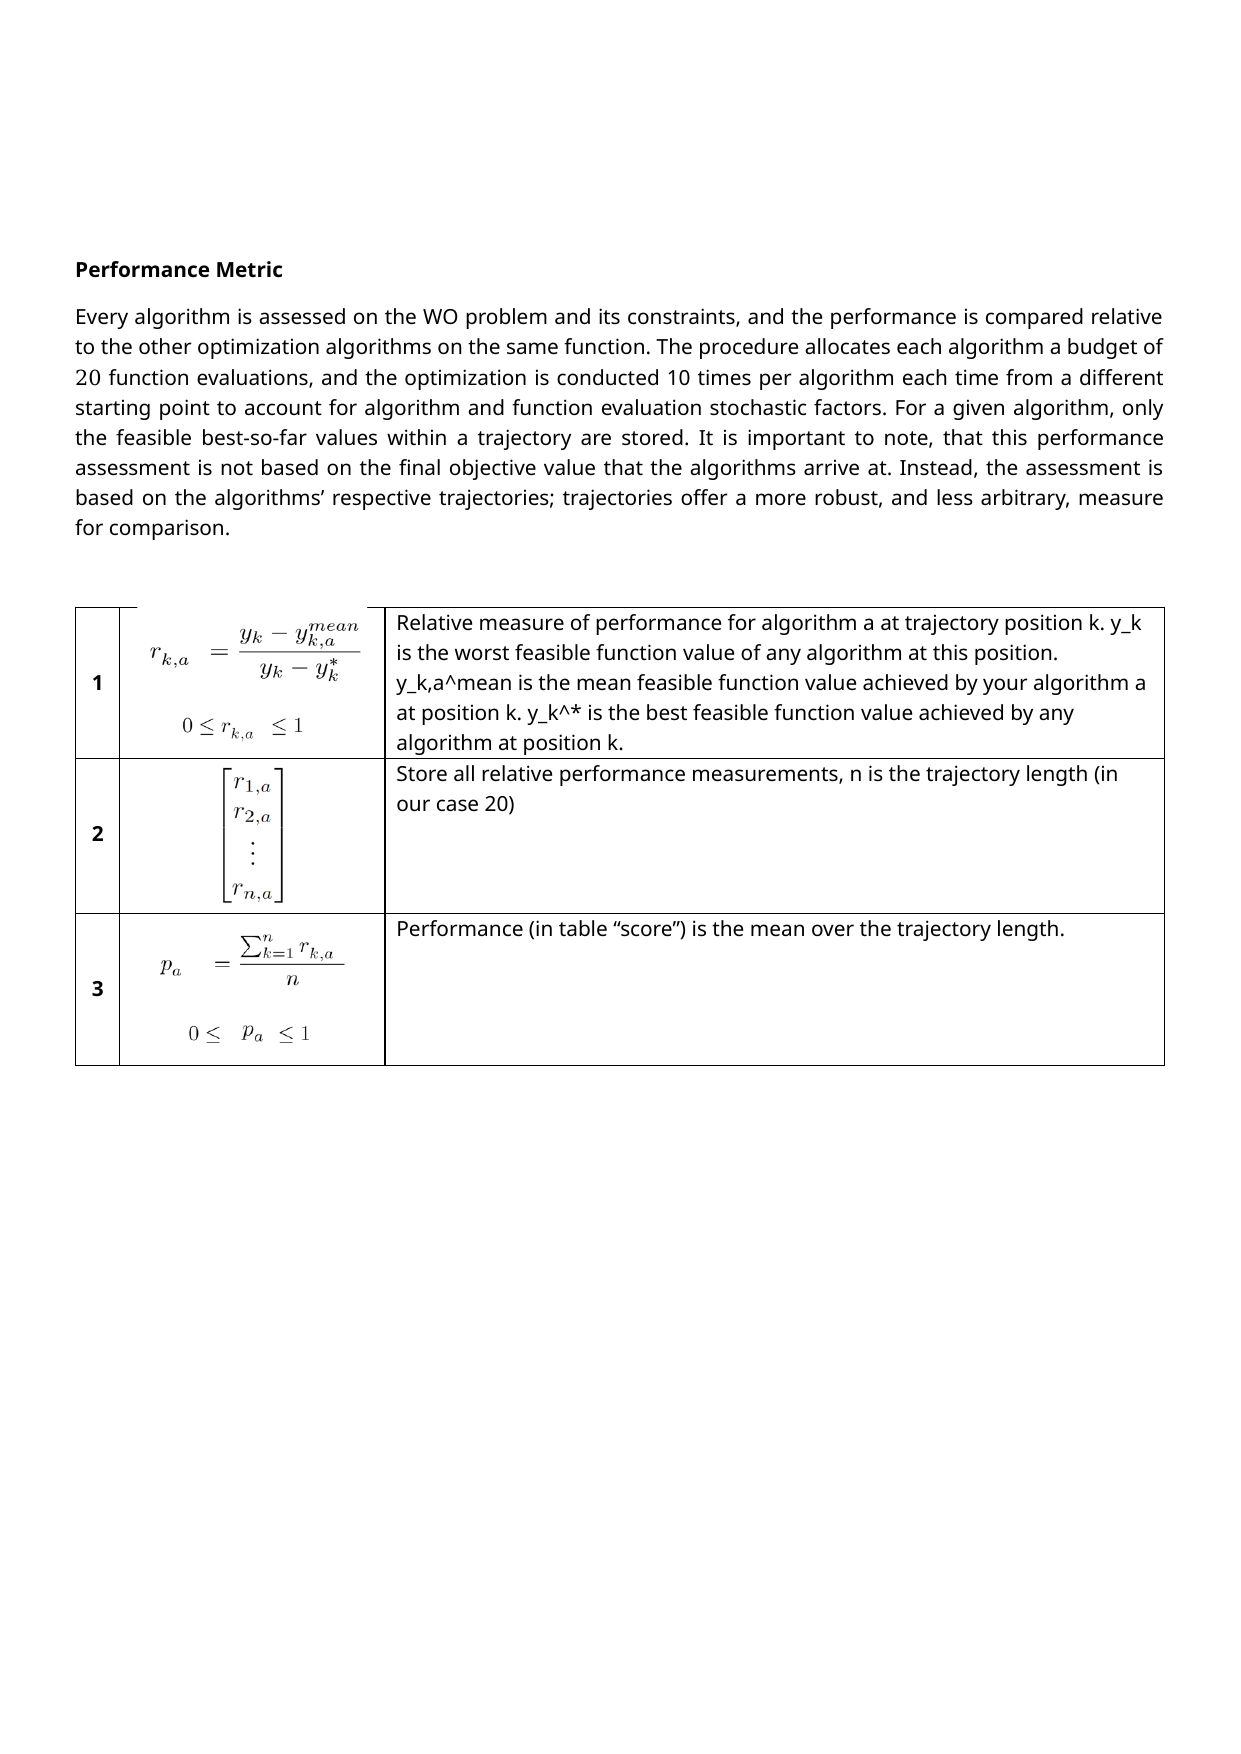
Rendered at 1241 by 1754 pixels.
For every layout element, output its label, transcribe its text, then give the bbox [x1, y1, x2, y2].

table_cell [120, 914, 384, 1064]
table_cell [120, 759, 384, 913]
picture [212, 759, 293, 912]
table_cell Store all relative performance measurements, n is the trajectory length (in our case 20) [386, 759, 1164, 913]
table_header Relative measure of performance for algorithm a at trajectory position k. y_k is the worst feasible function value of any algorithm at this position. y_k,a^mean is the mean feasible function value achieved by your algorithm a at position k. y_k^* is the best feasible function value achieved by any algorithm at position k. [386, 608, 1164, 758]
table_header 1 [76, 608, 119, 758]
table_cell 2 [76, 759, 119, 913]
text Every algorithm is assessed on the WO problem and its constraints, and the performance is compared relative to the other optimization algorithms on the same function. The procedure allocates each algorithm a budget of 20 function evaluations, and the optimization is conducted 10 times per algorithm each time from a different starting point to account for algorithm and function evaluation stochastic factors. For a given algorithm, only the feasible best-so-far values within a trajectory are stored. It is important to note, that this performance assessment is not based on the final objective value that the algorithms arrive at. Instead, the assessment is based on the algorithms’ respective trajectories; trajectories offer a more robust, and less arbitrary, measure for comparison. [75, 302, 1165, 542]
table_header [120, 608, 384, 758]
table_cell 3 [76, 914, 119, 1064]
picture [149, 914, 356, 1063]
table_cell Performance (in table “score”) is the mean over the trajectory length. [386, 914, 1164, 1064]
picture [137, 607, 368, 754]
text Performance Metric [75, 256, 1165, 284]
